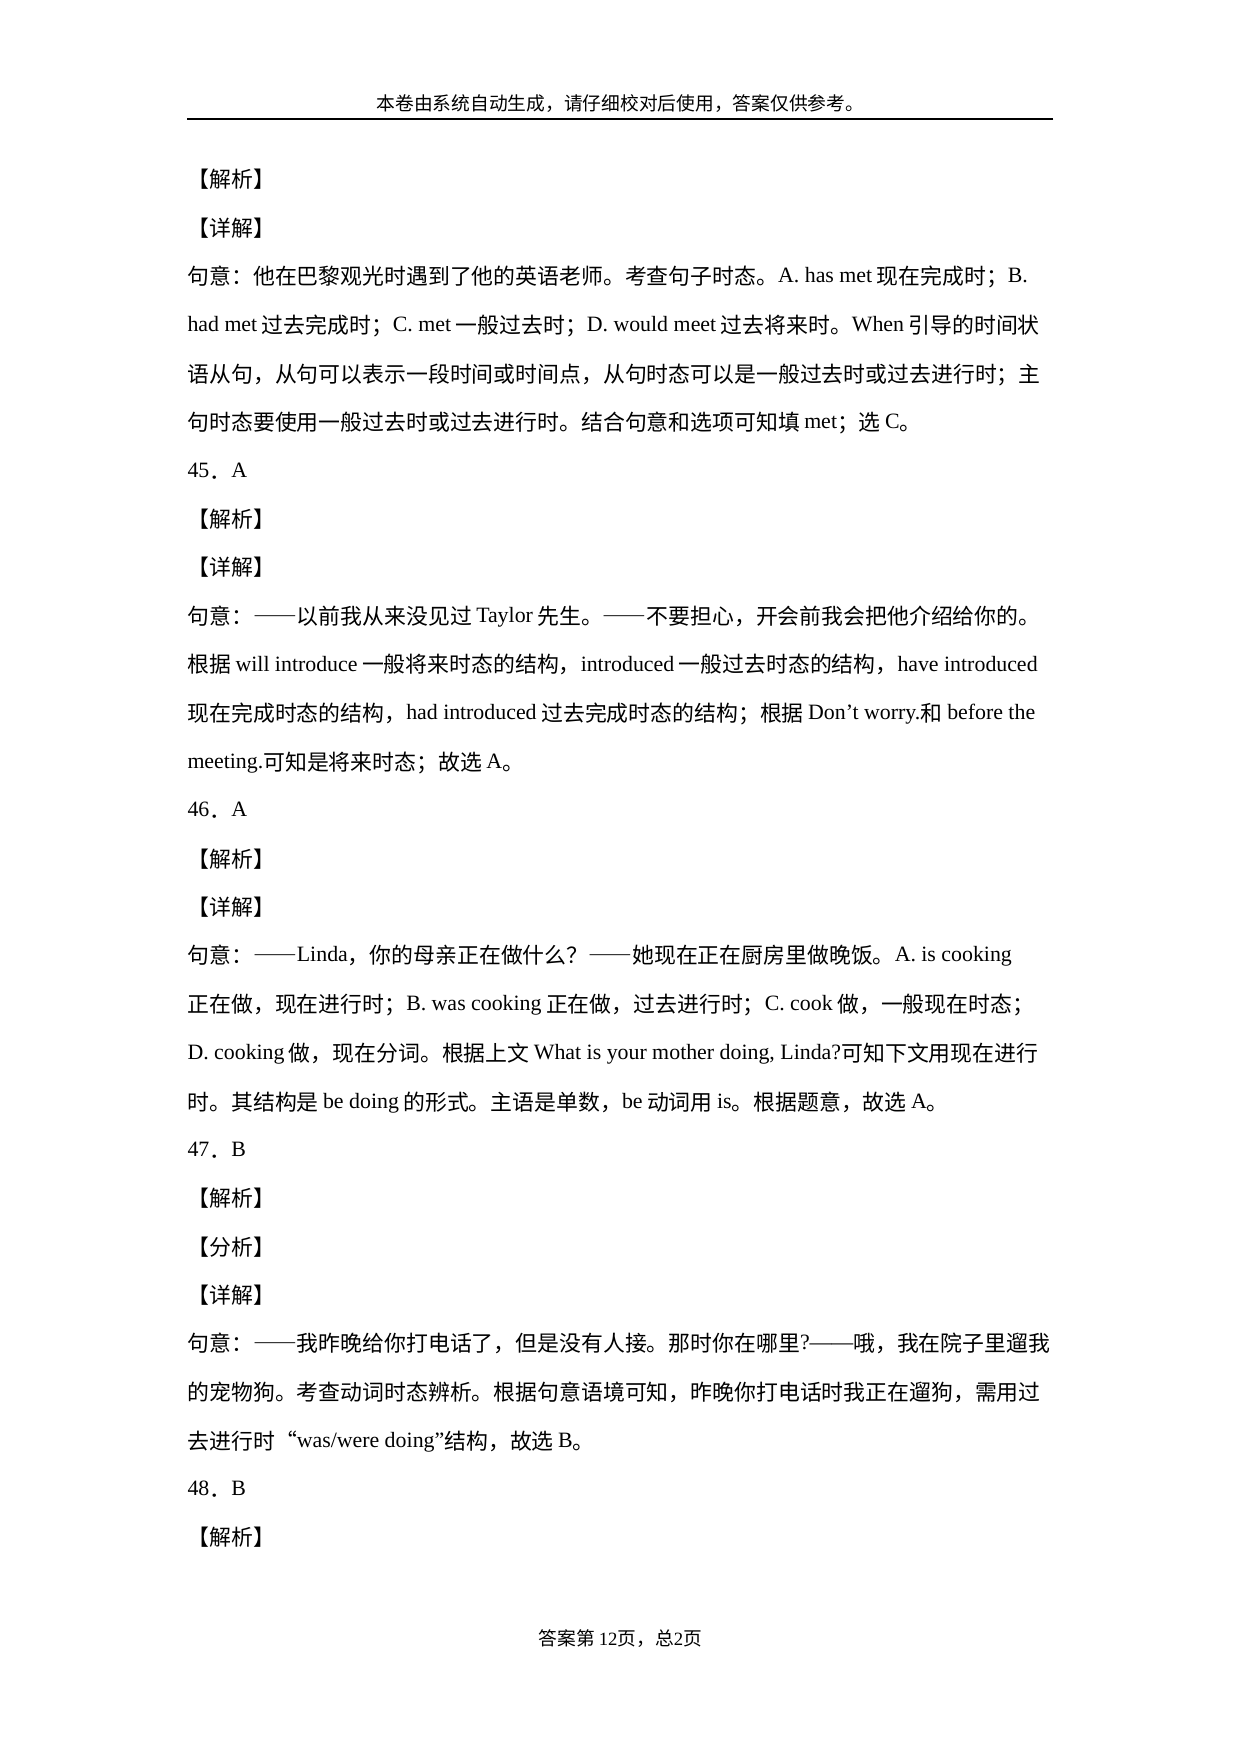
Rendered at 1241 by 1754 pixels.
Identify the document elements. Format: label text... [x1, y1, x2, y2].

text 48．B [187, 1472, 1053, 1504]
text 【详解】 [187, 889, 1053, 922]
text 【解析】 [187, 841, 1053, 874]
text 47．B [187, 1132, 1053, 1165]
text 45．A [187, 453, 1053, 486]
text 【分析】 [187, 1229, 1053, 1262]
text 句意：——Linda，你的母亲正在做什么？——她现在正在厨房里做晚饭。A. is cooking 正在做，现在进行时；B. was cooking正在做，过去进行时；C. cook做，一般现在时态；D. cooking做，现在分词。根据上文What is your mother doing, Linda?可知下文用现在进行时。其结构是be doing的形式。主语是单数，be动词用is。根据题意，故选A。 [187, 938, 1053, 1117]
text 【解析】 [187, 1181, 1053, 1213]
text 【解析】 [187, 502, 1053, 534]
text 46．A [187, 793, 1053, 825]
text 【详解】 [187, 210, 1053, 243]
text 【详解】 [187, 550, 1053, 582]
text 【详解】 [187, 1277, 1053, 1310]
text 句意：——我昨晚给你打电话了，但是没有人接。那时你在哪里?——哦，我在院子里遛我的宠物狗。考查动词时态辨析。根据句意语境可知，昨晚你打电话时我正在遛狗，需用过去进行时“was/were doing”结构，故选B。 [187, 1326, 1053, 1456]
text 句意：——以前我从来没见过Taylor先生。——不要担心，开会前我会把他介绍给你的。根据will introduce一般将来时态的结构，introduced一般过去时态的结构，have introduced现在完成时态的结构，had introduced过去完成时态的结构；根据Don’t worry.和 before the meeting.可知是将来时态；故选A。 [187, 598, 1053, 777]
text 句意：他在巴黎观光时遇到了他的英语老师。考查句子时态。A. has met现在完成时；B. had met过去完成时；C. met一般过去时；D. would meet过去将来时。When引导的时间状语从句，从句可以表示一段时间或时间点，从句时态可以是一般过去时或过去进行时；主句时态要使用一般过去时或过去进行时。结合句意和选项可知填met；选C。 [187, 259, 1053, 437]
text 【解析】 [187, 1520, 1053, 1552]
text 【解析】 [187, 162, 1053, 194]
